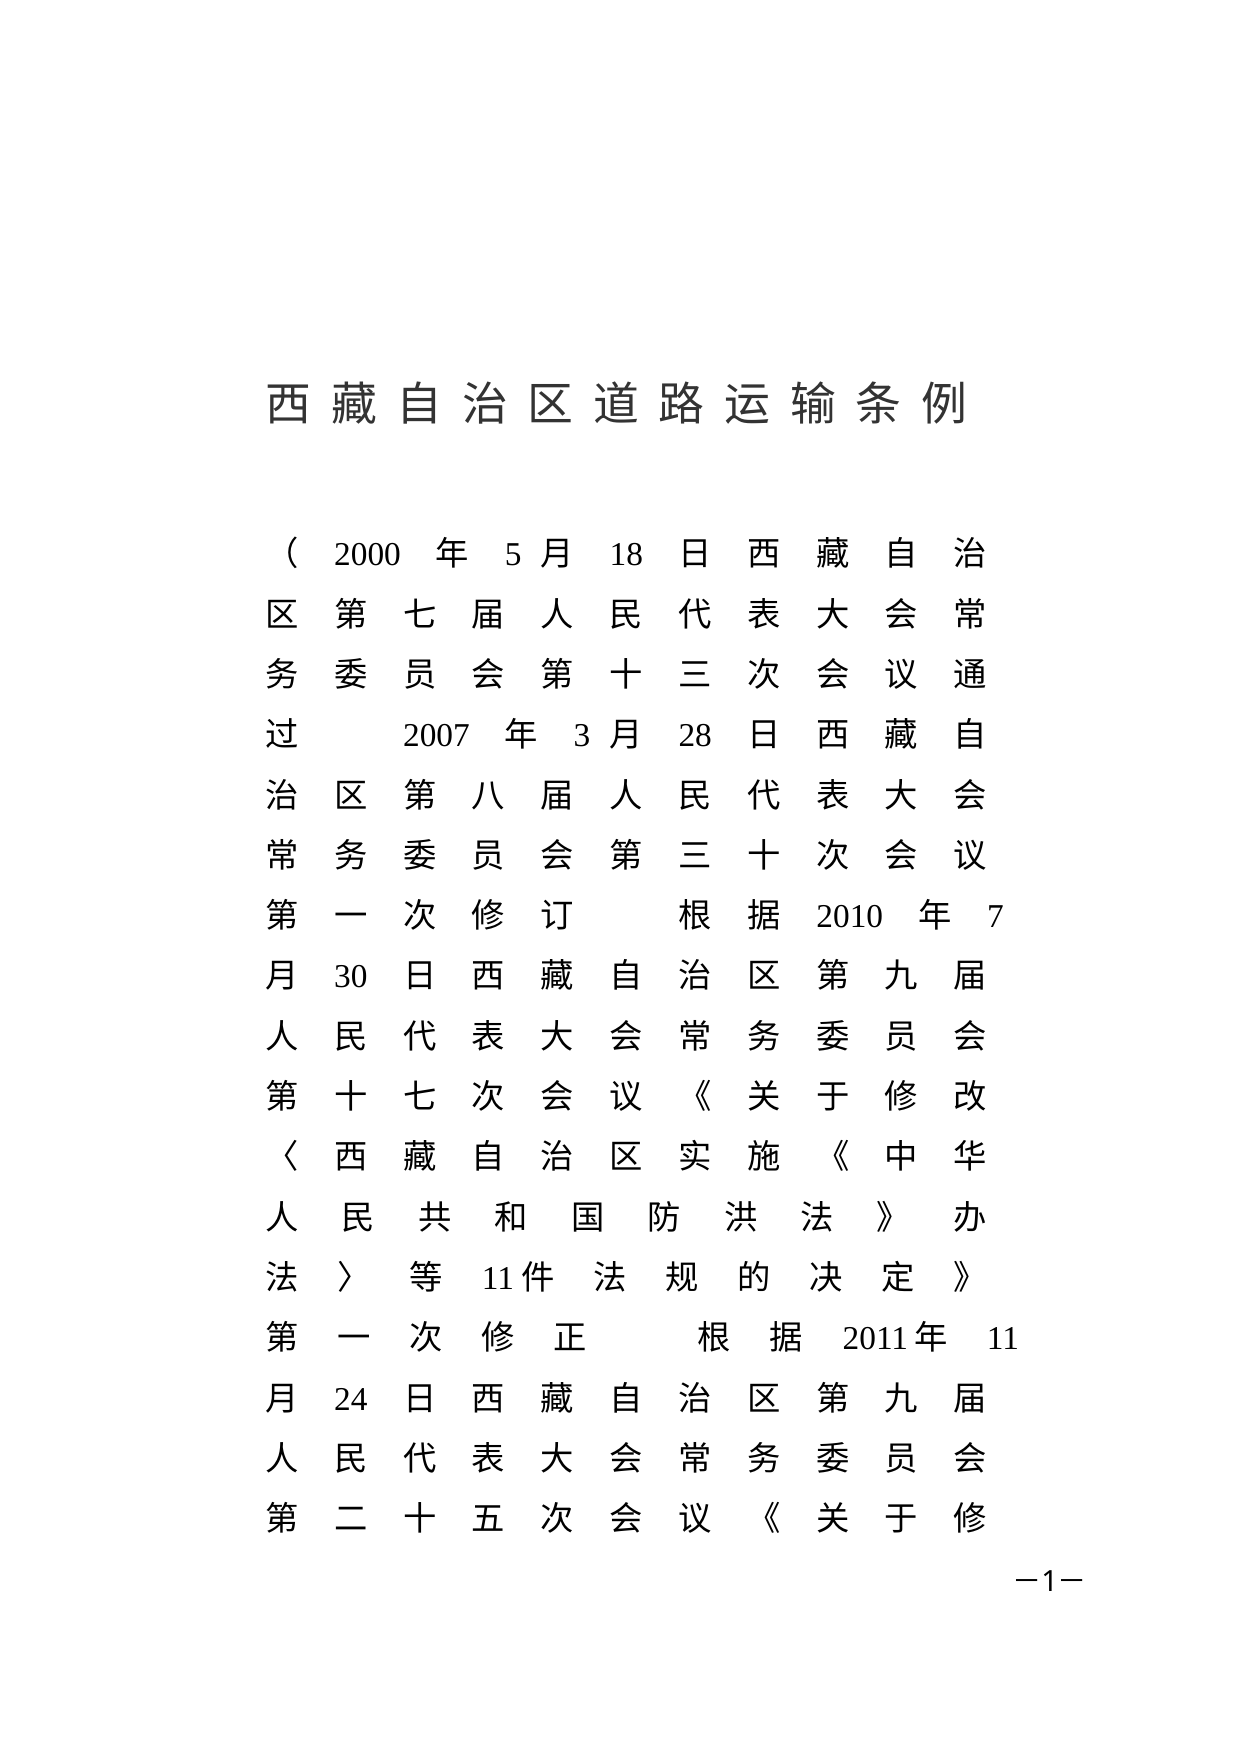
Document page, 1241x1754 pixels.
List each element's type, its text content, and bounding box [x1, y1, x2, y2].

text 西藏自治区道路运输条例 [167, 340, 1085, 461]
